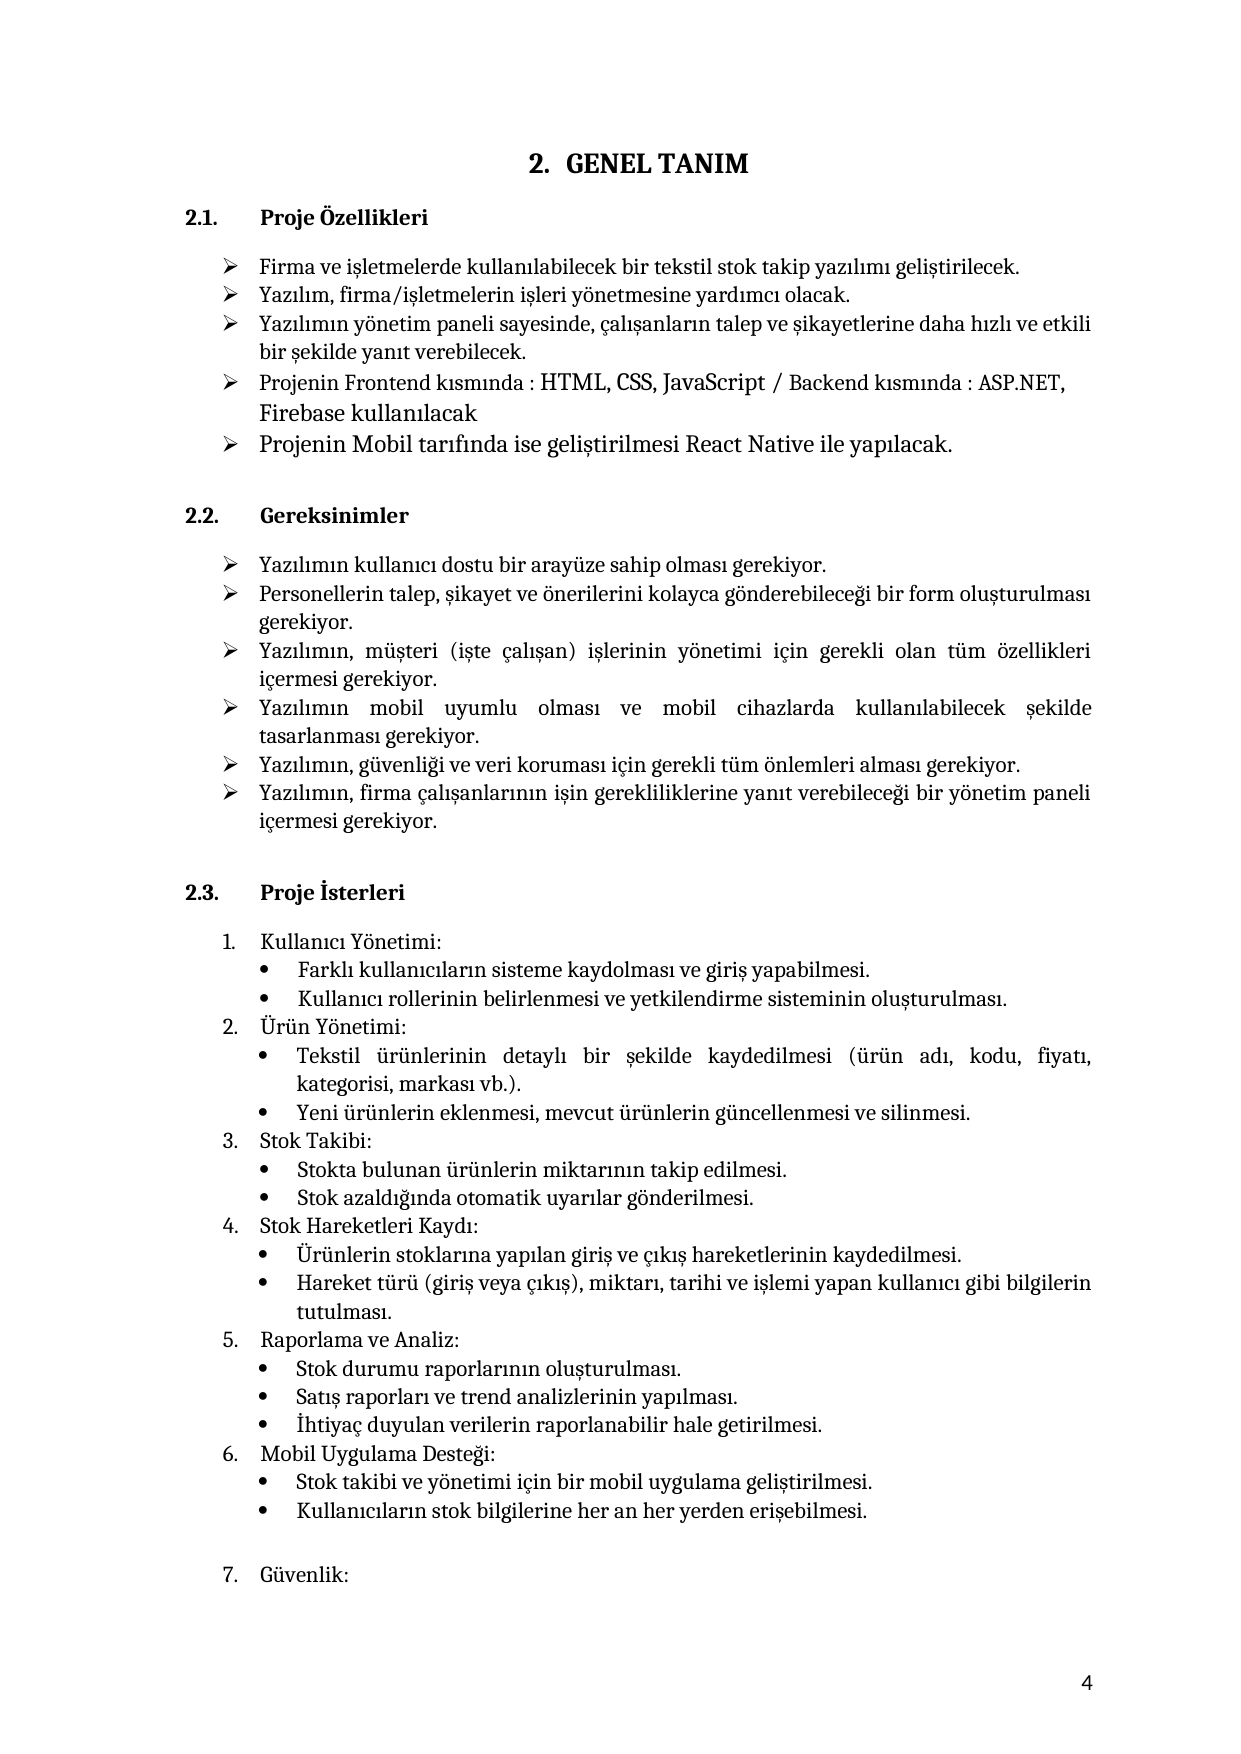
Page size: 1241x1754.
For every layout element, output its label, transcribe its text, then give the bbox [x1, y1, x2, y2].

list Firma ve işletmelerde kullanılabilecek bir tekstil stok takip yazılımı geliştirilecek. [221, 254, 1093, 280]
list Satış raporları ve trend analizlerinin yapılması. [259, 1384, 1093, 1410]
list Yazılımın yönetim paneli sayesinde, çalışanların talep ve şikayetlerine daha hızlı ve etkili bir şekilde yanıt verebilecek. [221, 311, 1093, 366]
list Ürün Yönetimi: [223, 1014, 1093, 1041]
list Yazılımın mobil uyumlu olması ve mobil cihazlarda kullanılabilecek şekilde tasarlanması gerekiyor. [221, 694, 1093, 749]
list Stok durumu raporlarının oluşturulması. [259, 1355, 1093, 1382]
list Yeni ürünlerin eklenmesi, mevcut ürünlerin güncellenmesi ve silinmesi. [259, 1099, 1093, 1126]
text Proje Özellikleri [185, 204, 1093, 231]
list Hareket türü (giriş veya çıkış), miktarı, tarihi ve işlemi yapan kullanıcı gibi bilgilerin tutulması. [259, 1270, 1093, 1325]
list Farklı kullanıcıların sisteme kaydolması ve giriş yapabilmesi. [260, 957, 1093, 984]
text GENEL TANIM [185, 148, 1093, 181]
list Raporlama ve Analiz: [223, 1327, 1093, 1353]
list Projenin Mobil tarıfında ise geliştirilmesi React Native ile yapılacak. [221, 430, 1093, 458]
list Projenin Frontend kısmında : HTML, CSS, JavaScript / Backend kısmında : ASP.NET, Firebase kullanılacak [221, 368, 1093, 427]
list Stok takibi ve yönetimi için bir mobil uygulama geliştirilmesi. [259, 1469, 1093, 1496]
list İhtiyaç duyulan verilerin raporlanabilir hale getirilmesi. [259, 1412, 1093, 1439]
list Yazılımın, müşteri (işte çalışan) işlerinin yönetimi için gerekli olan tüm özellikleri içermesi gerekiyor. [221, 638, 1093, 692]
list Mobil Uygulama Desteği: [223, 1441, 1093, 1467]
list Stok azaldığında otomatik uyarılar gönderilmesi. [260, 1185, 1093, 1211]
list Personellerin talep, şikayet ve önerilerini kolayca gönderebileceği bir form oluşturulması gerekiyor. [221, 581, 1093, 636]
list Yazılımın kullanıcı dostu bir arayüze sahip olması gerekiyor. [221, 552, 1093, 579]
list Kullanıcıların stok bilgilerine her an her yerden erişebilmesi. [259, 1498, 1093, 1524]
list Tekstil ürünlerinin detaylı bir şekilde kaydedilmesi (ürün adı, kodu, fiyatı, kategorisi, markası vb.). [259, 1043, 1093, 1097]
list Yazılımın, firma çalışanlarının işin gerekliliklerine yanıt verebileceği bir yönetim paneli içermesi gerekiyor. [221, 780, 1093, 834]
text Proje İsterleri [185, 879, 1093, 906]
list Stok Hareketleri Kaydı: [223, 1213, 1093, 1239]
list Stok Takibi: [223, 1128, 1093, 1154]
list Yazılım, firma/işletmelerin işleri yönetmesine yardımcı olacak. [221, 282, 1093, 309]
list Kullanıcı Yönetimi: [223, 929, 1093, 955]
list Yazılımın, güvenliği ve veri koruması için gerekli tüm önlemleri alması gerekiyor. [221, 751, 1093, 778]
list Güvenlik: [223, 1562, 1093, 1588]
list Ürünlerin stoklarına yapılan giriş ve çıkış hareketlerinin kaydedilmesi. [259, 1242, 1093, 1268]
list Kullanıcı rollerinin belirlenmesi ve yetkilendirme sisteminin oluşturulması. [260, 986, 1093, 1012]
text Gereksinimler [185, 503, 1093, 529]
list Stokta bulunan ürünlerin miktarının takip edilmesi. [260, 1156, 1093, 1183]
